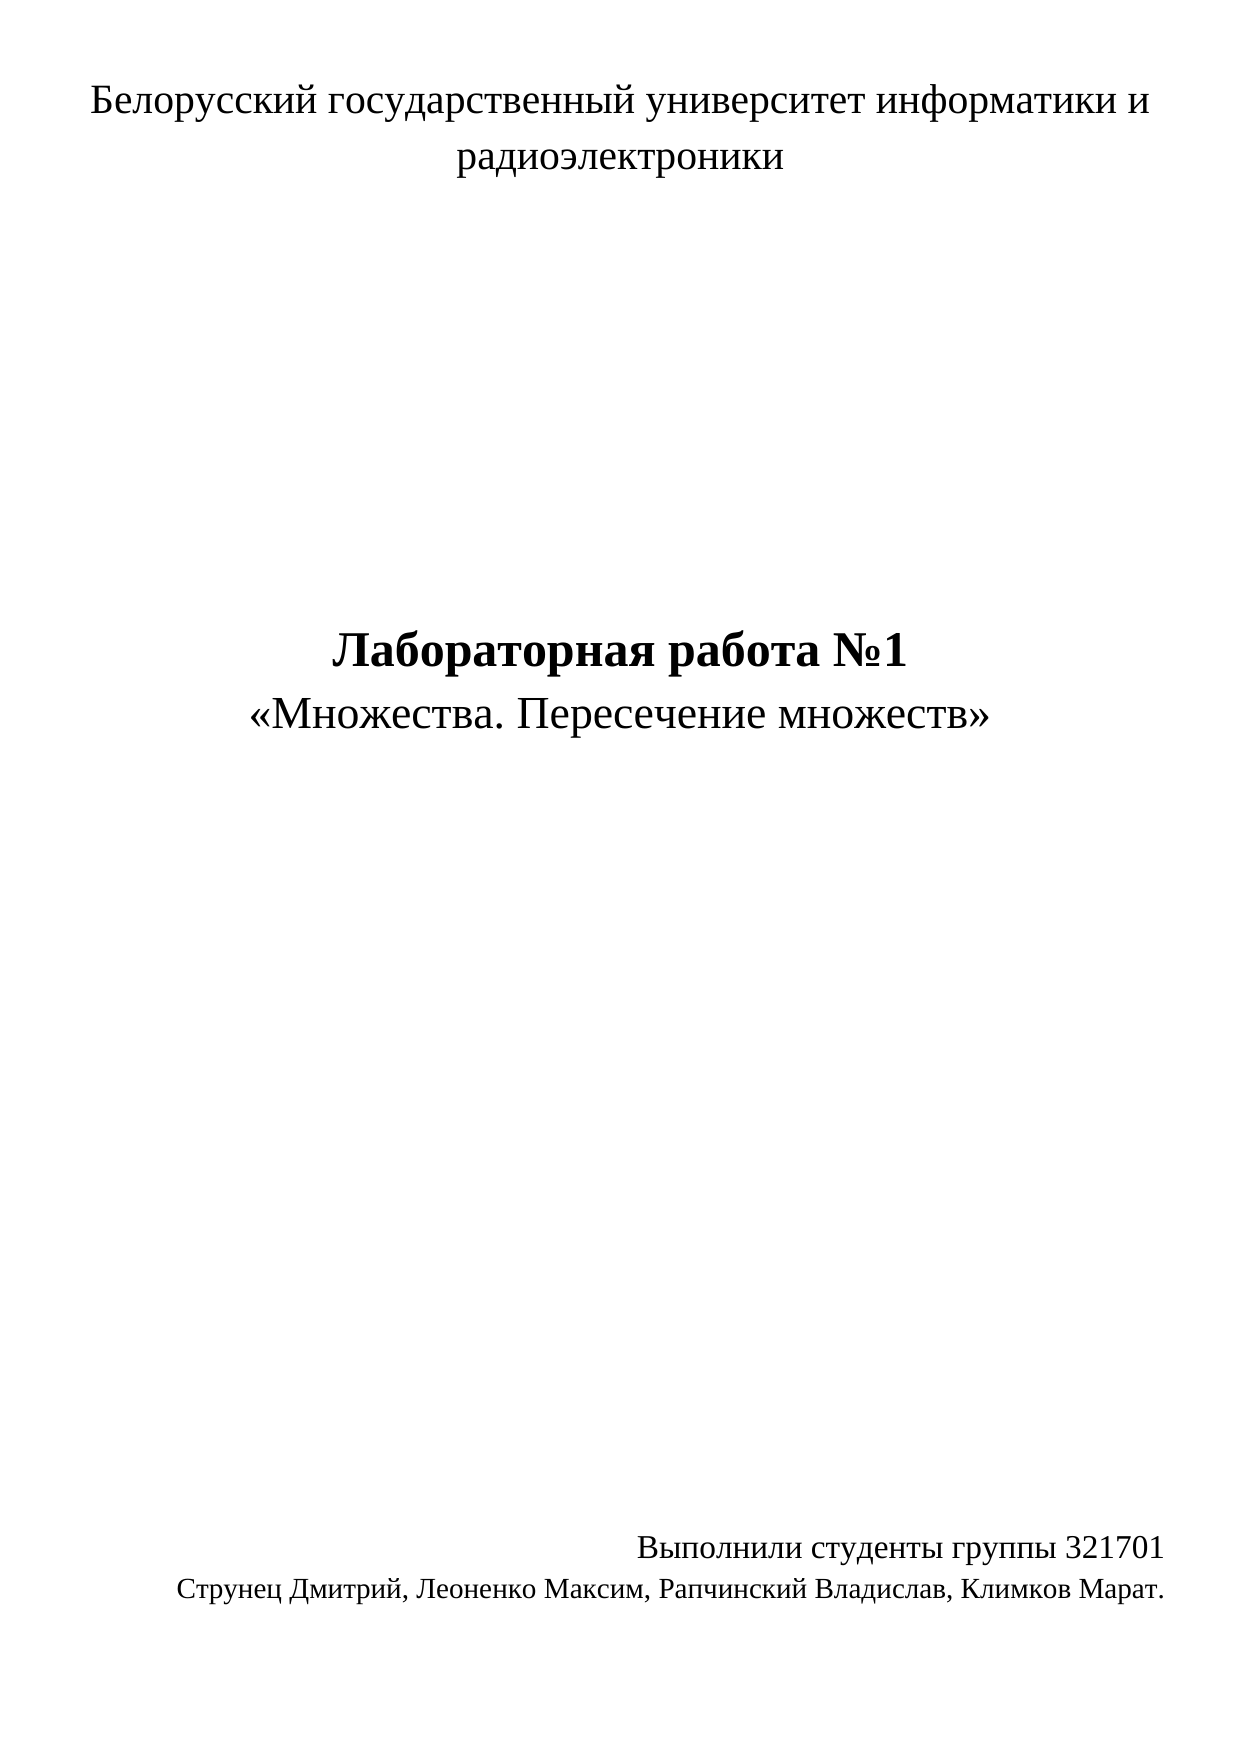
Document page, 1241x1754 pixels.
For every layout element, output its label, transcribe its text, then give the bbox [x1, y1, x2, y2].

text Лабораторная работа №1 [75, 620, 1165, 677]
text Белорусский государственный университет информатики и радиоэлектроники [75, 75, 1165, 178]
text Струнец Дмитрий, Леоненко Максим, Рапчинский Владислав, Климков Марат. [75, 1571, 1165, 1605]
text «Множества. Пересечение множеств» [75, 686, 1165, 739]
text Выполнили студенты группы 321701 [75, 1527, 1165, 1566]
